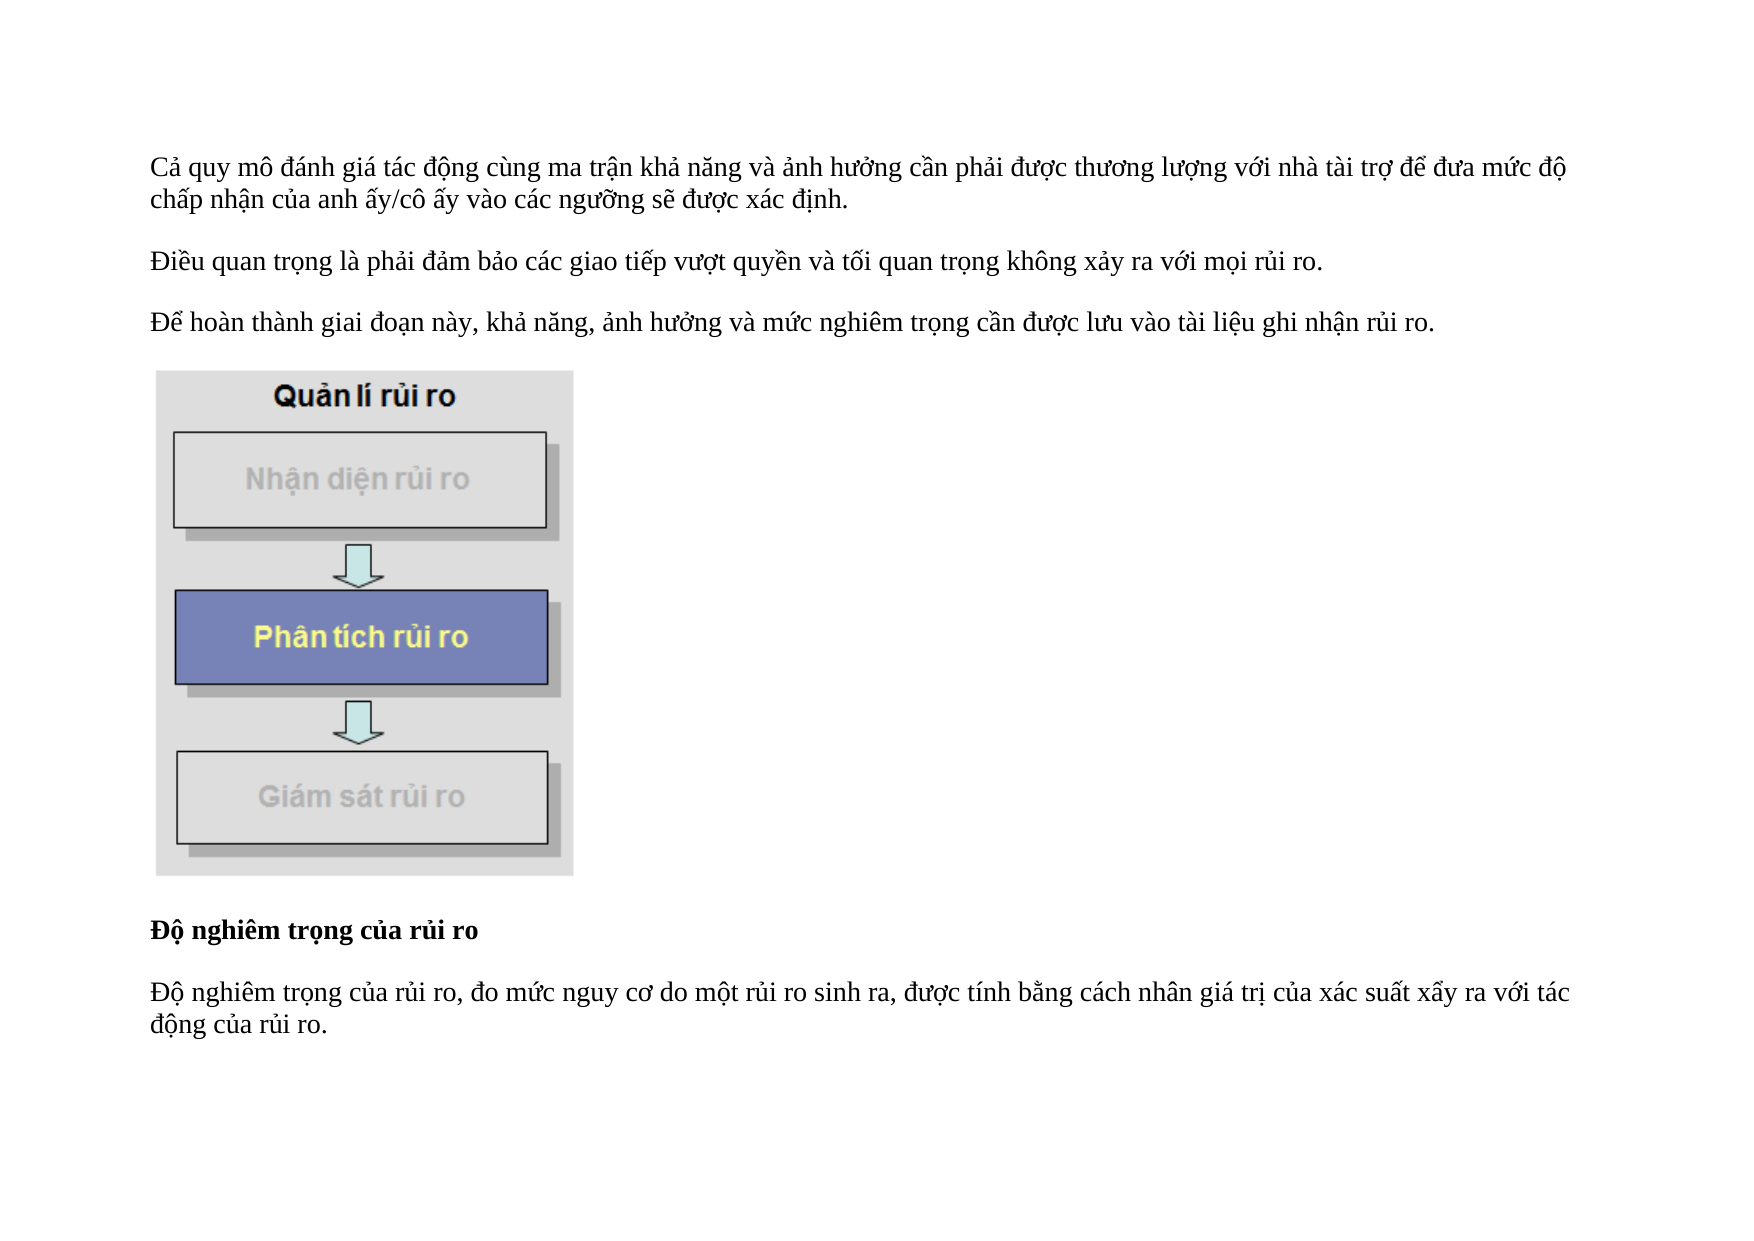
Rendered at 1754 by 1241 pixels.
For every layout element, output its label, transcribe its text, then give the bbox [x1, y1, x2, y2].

text Độ nghiêm trọng của rủi ro, đo mức nguy cơ do một rủi ro sinh ra, được tính bằng cách nhân giá trị của xác suất xẩy ra với tác động của rủi ro. [150, 975, 1604, 1039]
text Điều quan trọng là phải đảm bảo các giao tiếp vượt quyền và tối quan trọng không xảy ra với mọi rủi ro. [150, 244, 1604, 276]
subtitle Độ nghiêm trọng của rủi ro [150, 913, 1604, 946]
text Cả quy mô đánh giá tác động cùng ma trận khả năng và ảnh hưởng cần phải được thương lượng với nhà tài trợ để đưa mức độ chấp nhận của anh ấy/cô ấy vào các ngưỡng sẽ được xác định. [150, 150, 1604, 215]
text Để hoàn thành giai đoạn này, khả năng, ảnh hưởng và mức nghiêm trọng cần được lưu vào tài liệu ghi nhận rủi ro. [150, 306, 1604, 338]
picture [150, 367, 580, 884]
